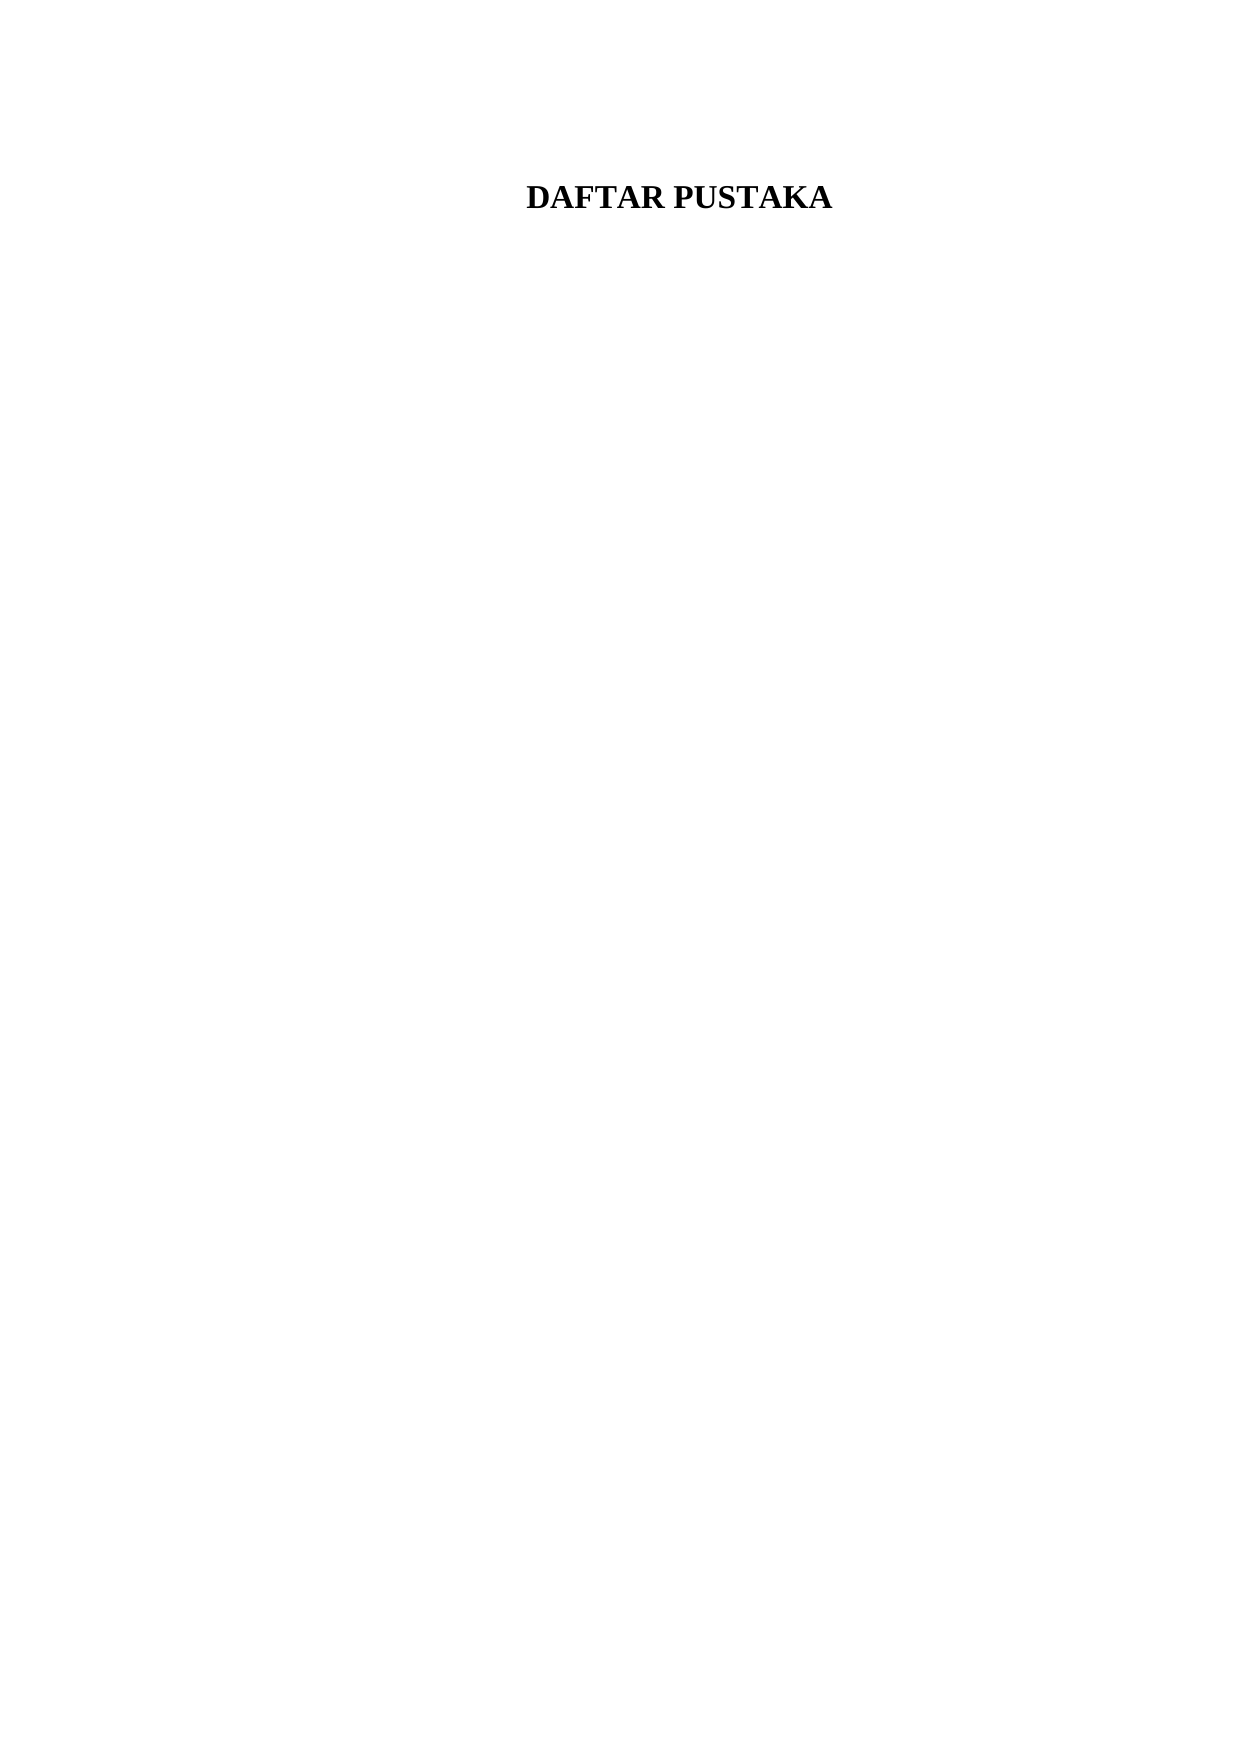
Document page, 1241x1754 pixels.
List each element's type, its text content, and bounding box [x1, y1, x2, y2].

subtitle DAFTAR PUSTAKA [236, 177, 1063, 216]
